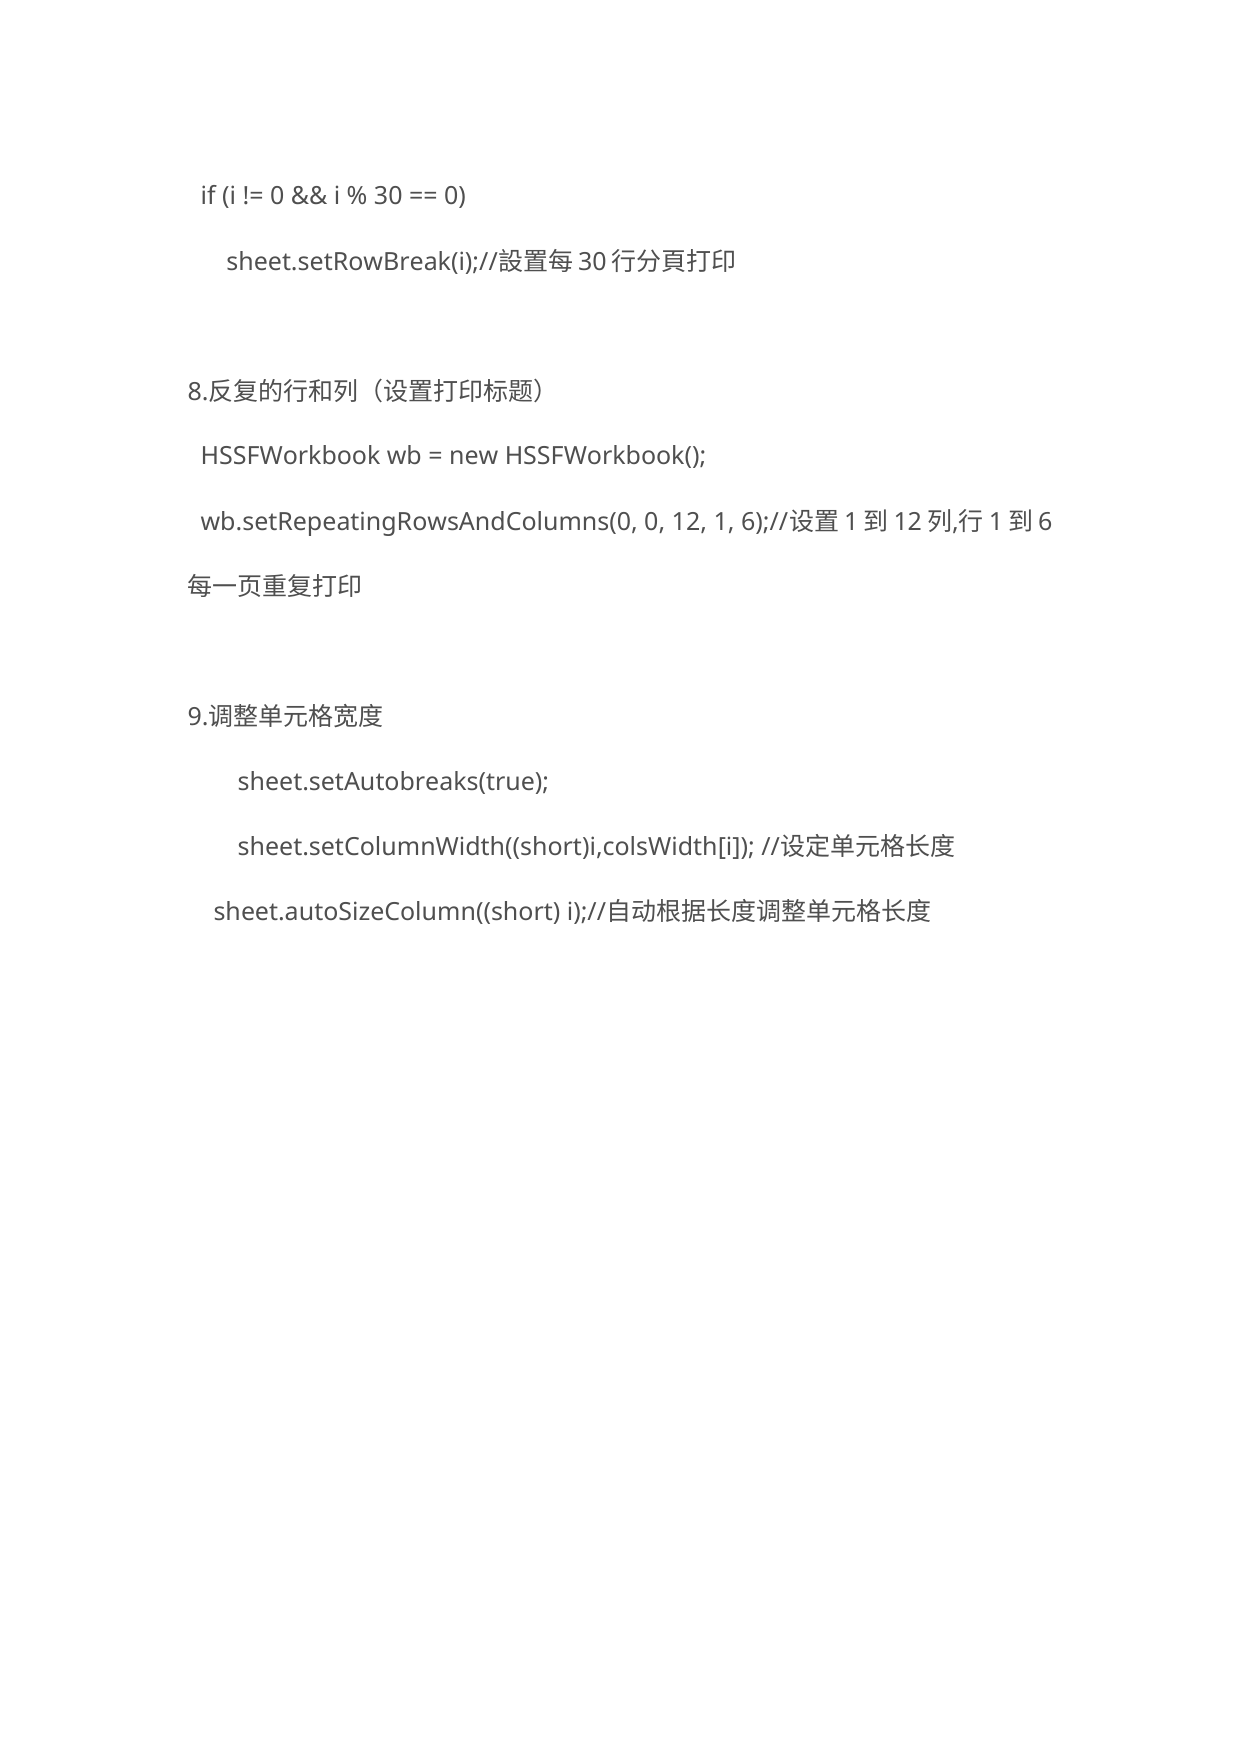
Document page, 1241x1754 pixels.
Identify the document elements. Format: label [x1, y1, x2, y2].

text [187, 162, 1053, 942]
